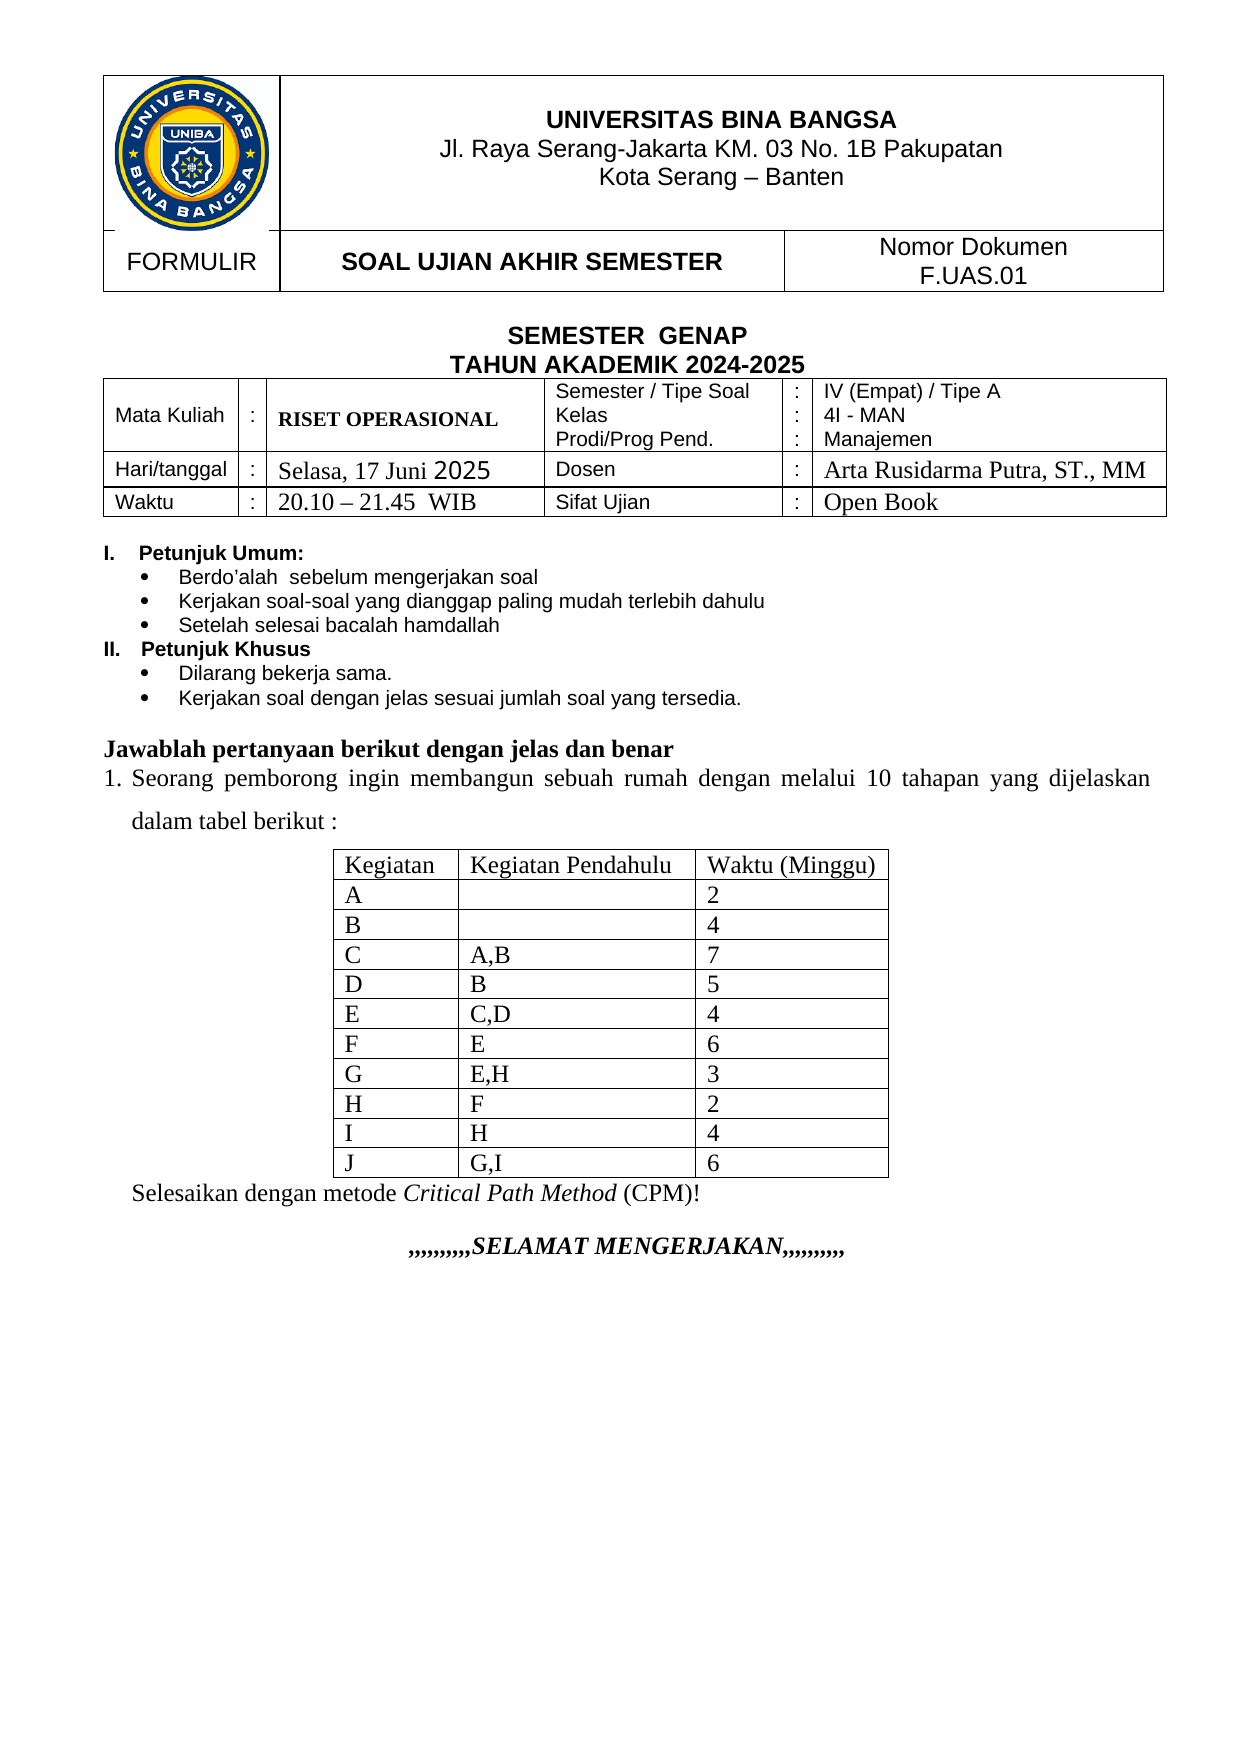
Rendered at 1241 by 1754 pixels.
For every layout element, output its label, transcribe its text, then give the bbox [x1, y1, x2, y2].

table_cell A [334, 880, 458, 909]
table_cell [459, 910, 695, 939]
table_header RISET OPERASIONAL [267, 379, 544, 451]
table_cell J [334, 1148, 458, 1177]
table_cell E,H [459, 1059, 695, 1088]
list Selesaikan dengan metode Critical Path Method (CPM)! [131, 1178, 1152, 1207]
text TAHUN AKADEMIK 2024-2025 [103, 349, 1152, 378]
table_cell Sifat Ujian [545, 488, 782, 516]
list Kerjakan soal-soal yang dianggap paling mudah terlebih dahulu [141, 589, 1152, 613]
list Petunjuk Umum: [103, 541, 1152, 565]
table_header Kegiatan [334, 850, 458, 879]
text Jawablah pertanyaan berikut dengan jelas dan benar [103, 734, 1152, 763]
list Petunjuk Khusus [103, 637, 1152, 661]
table_cell Selasa, 17 Juni 2025 [267, 452, 544, 486]
table_cell C,D [459, 999, 695, 1028]
table_cell E [459, 1029, 695, 1058]
table_cell Dosen [545, 452, 782, 486]
table_cell Waktu [104, 488, 238, 516]
table_cell : [239, 452, 266, 486]
list Kerjakan soal dengan jelas sesuai jumlah soal yang tersedia. [141, 685, 1152, 709]
table_cell 2 [696, 880, 888, 909]
table_header Mata Kuliah [104, 379, 238, 451]
table_header : : : [783, 379, 812, 451]
table_cell Hari/tanggal [104, 452, 238, 486]
table_header Kegiatan Pendahulu [459, 850, 695, 879]
table_header IV (Empat) / Tipe A 4I - MAN Manajemen [813, 379, 1166, 451]
table_cell 2 [696, 1089, 888, 1117]
table_cell A,B [459, 940, 695, 968]
text SEMESTER GENAP [103, 321, 1152, 349]
table_cell 3 [696, 1059, 888, 1088]
table_cell Arta Rusidarma Putra, ST., MM [813, 452, 1166, 486]
table_cell 4 [696, 1119, 888, 1147]
table_cell I [334, 1119, 458, 1147]
text ,,,,,,,,,,SELAMAT MENGERJAKAN,,,,,,,,,, [103, 1231, 1152, 1259]
table_header Waktu (Minggu) [696, 850, 888, 879]
list Setelah selesai bacalah hamdallah [141, 613, 1152, 637]
table_cell D [334, 970, 458, 998]
table_cell E [334, 999, 458, 1028]
table_header Semester / Tipe Soal Kelas Prodi/Prog Pend. [545, 379, 782, 451]
table_cell 7 [696, 940, 888, 968]
table_cell C [334, 940, 458, 968]
table_cell : [239, 488, 266, 516]
table_cell F [459, 1089, 695, 1117]
table_cell 6 [696, 1029, 888, 1058]
table_cell G [334, 1059, 458, 1088]
table_cell H [334, 1089, 458, 1117]
table_cell F [334, 1029, 458, 1058]
table_cell G,I [459, 1148, 695, 1177]
list Seorang pemborong ingin membangun sebuah rumah dengan melalui 10 tahapan yang dijelaskan dalam tabel berikut : [103, 763, 1152, 835]
list Dilarang bekerja sama. [141, 661, 1152, 685]
picture [114, 76, 269, 231]
table_cell Open Book [813, 488, 1166, 516]
table_cell 20.10 – 21.45 WIB [267, 488, 544, 516]
table_cell : [783, 488, 812, 516]
table_cell 6 [696, 1148, 888, 1177]
table_cell 4 [696, 999, 888, 1028]
table_cell 5 [696, 970, 888, 998]
table_cell : [783, 452, 812, 486]
table_cell B [334, 910, 458, 939]
list Berdo’alah sebelum mengerjakan soal [141, 565, 1152, 589]
table_header : [239, 379, 266, 451]
table_cell 4 [696, 910, 888, 939]
table_cell B [459, 970, 695, 998]
table_cell H [459, 1119, 695, 1147]
table_cell [459, 880, 695, 909]
